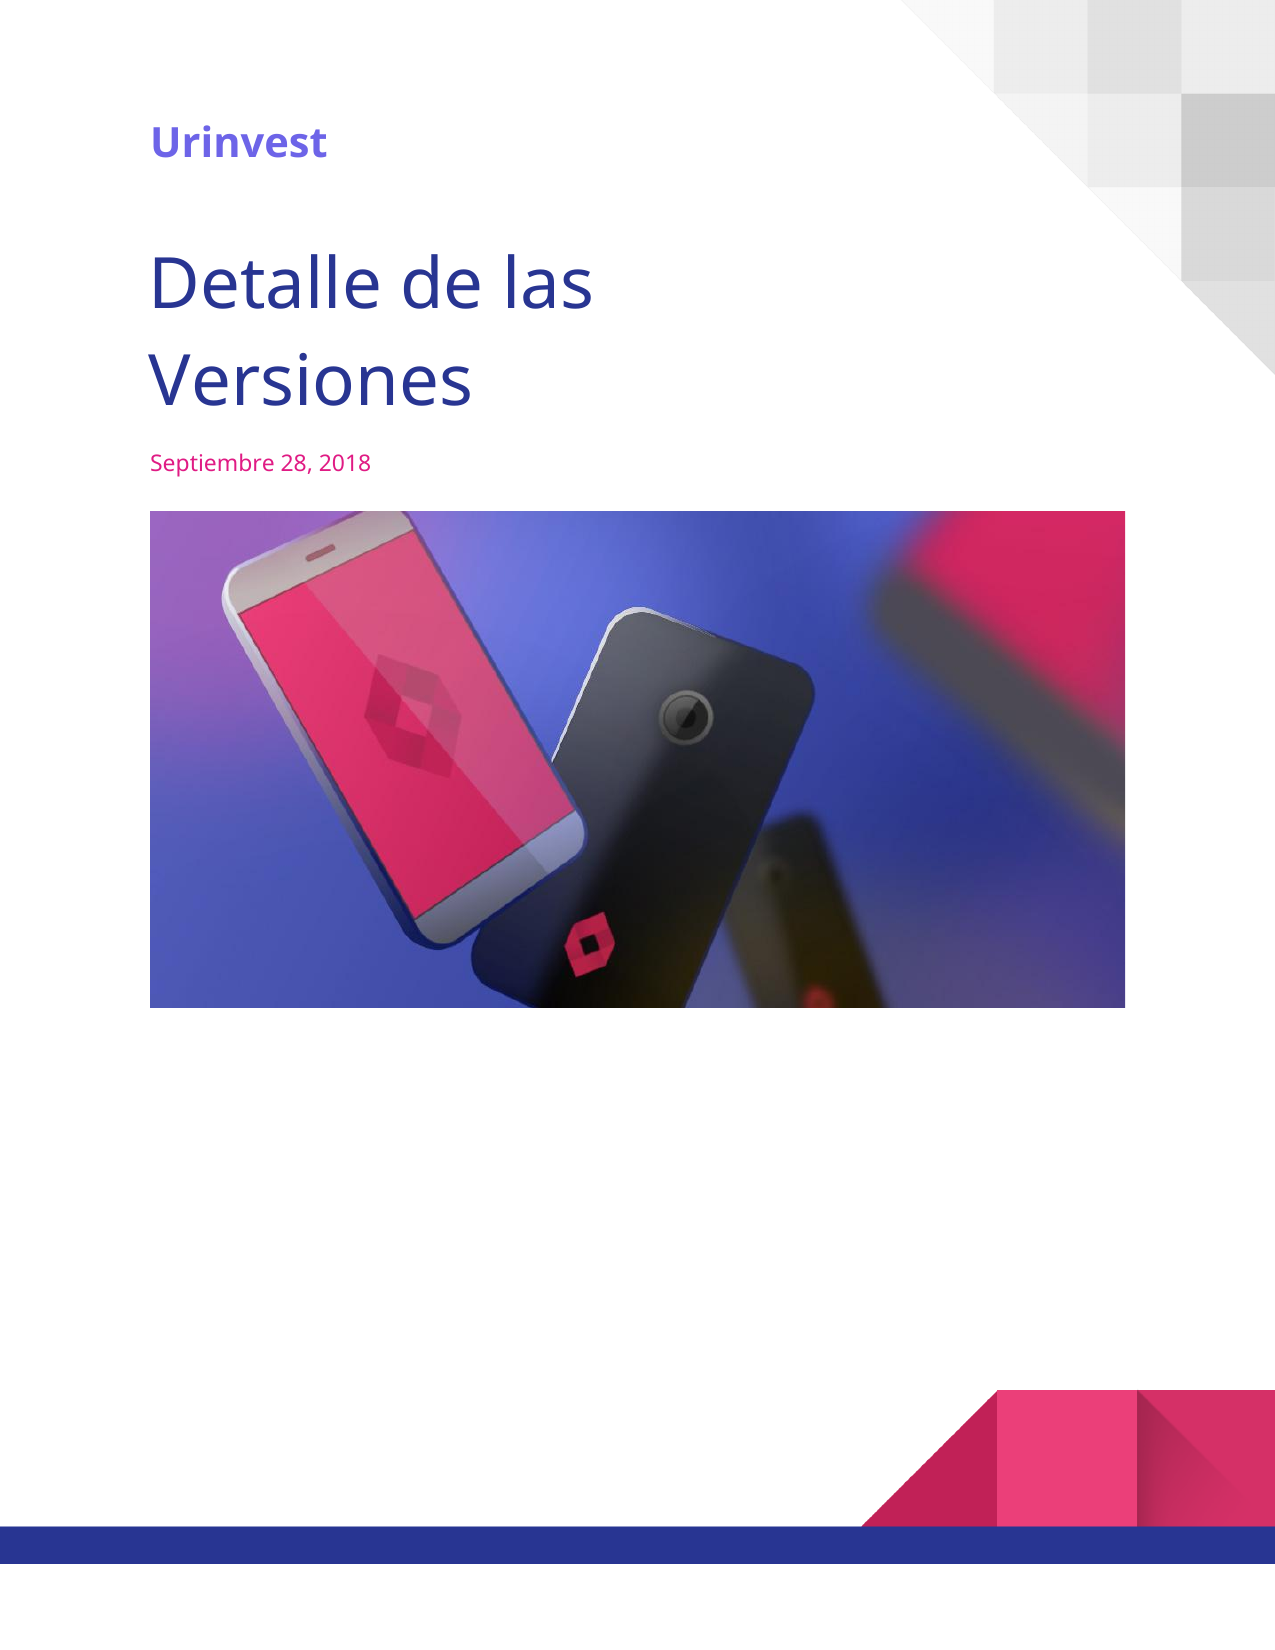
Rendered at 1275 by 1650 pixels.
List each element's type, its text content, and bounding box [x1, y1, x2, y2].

title Detalle de las Versiones [148, 233, 1125, 426]
text Urinvest [150, 112, 1125, 169]
subtitle Septiembre 28, 2018 [150, 447, 1125, 478]
picture [0, 1388, 1275, 1564]
picture [900, 0, 1275, 375]
picture [150, 511, 1125, 1008]
